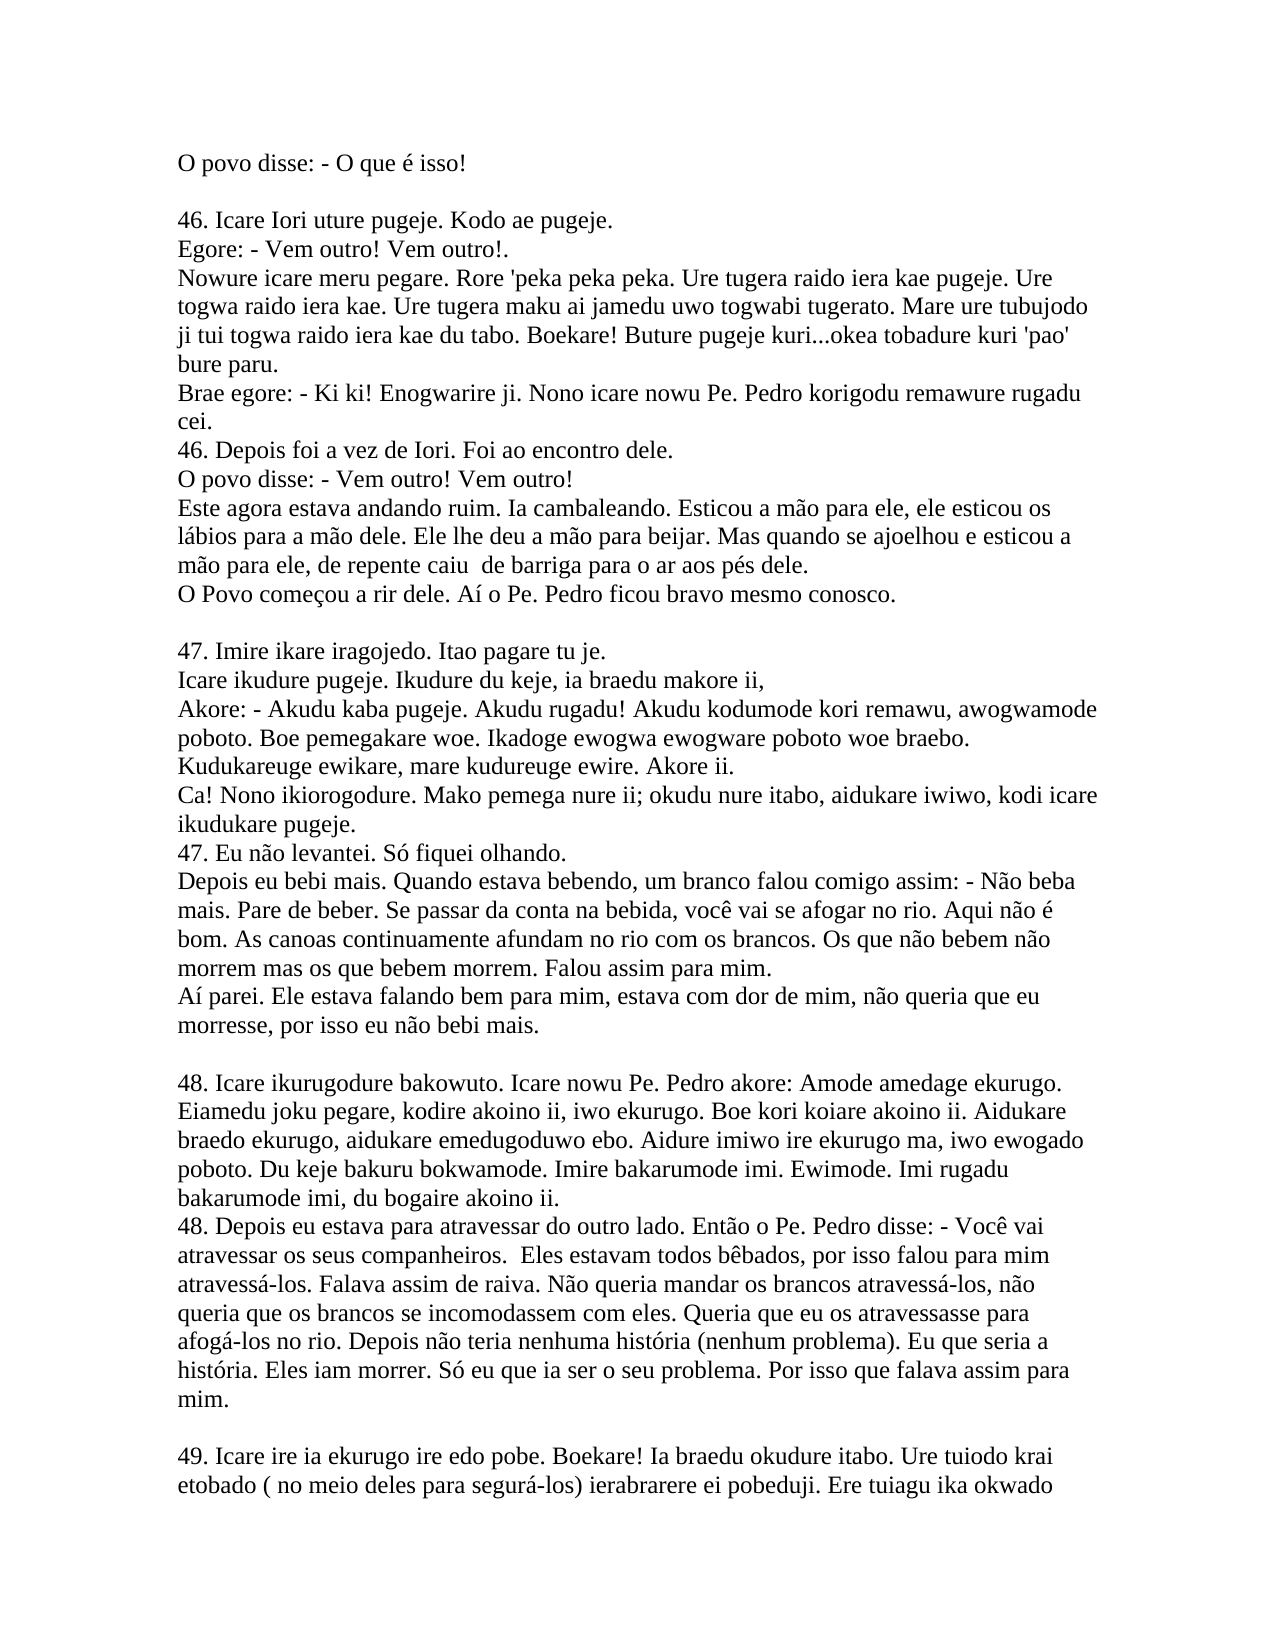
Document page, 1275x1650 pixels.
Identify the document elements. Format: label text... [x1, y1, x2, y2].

text Egore: - Vem outro! Vem outro!. [177, 234, 1098, 263]
text Ca! Nono ikiorogodure. Mako pemega nure ii; okudu nure itabo, aidukare iwiwo, kodi icare ikudukare pugeje. [177, 780, 1098, 838]
text Este agora estava andando ruim. Ia cambaleando. Esticou a mão para ele, ele esticou os lábios para a mão dele. Ele lhe deu a mão para beijar. Mas quando se ajoelhou e esticou a mão para ele, de repente caiu de barriga para o ar aos pés dele. [177, 493, 1098, 579]
text 47. Imire ikare iragojedo. Itao pagare tu je. [177, 636, 1098, 665]
text Akore: - Akudu kaba pugeje. Akudu rugadu! Akudu kodumode kori remawu, awogwamode poboto. Boe pemegakare woe. Ikadoge ewogwa ewogware poboto woe braebo. Kudukareuge ewikare, mare kudureuge ewire. Akore ii. [177, 694, 1098, 780]
text 47. Eu não levantei. Só fiquei olhando. [177, 838, 1098, 866]
text Icare ikudure pugeje. Ikudure du keje, ia braedu makore ii, [177, 665, 1098, 694]
text Eiamedu joku pegare, kodire akoino ii, iwo ekurugo. Boe kori koiare akoino ii. Aidukare braedo ekurugo, aidukare emedugoduwo ebo. Aidure imiwo ire ekurugo ma, iwo ewogado poboto. Du keje bakuru bokwamode. Imire bakarumode imi. Ewimode. Imi rugadu bakarumode imi, du bogaire akoino ii. [177, 1096, 1098, 1211]
text Depois eu bebi mais. Quando estava bebendo, um branco falou comigo assim: - Não beba mais. Pare de beber. Se passar da conta na bebida, você vai se afogar no rio. Aqui não é bom. As canoas continuamente afundam no rio com os brancos. Os que não bebem não morrem mas os que bebem morrem. Falou assim para mim. [177, 866, 1098, 981]
text Nowure icare meru pegare. Rore 'peka peka peka. Ure tugera raido iera kae pugeje. Ure togwa raido iera kae. Ure tugera maku ai jamedu uwo togwabi tugerato. Mare ure tubujodo ji tui togwa raido iera kae du tabo. Boekare! Buture pugeje kuri...okea tobadure kuri 'pao' bure paru. [177, 263, 1098, 378]
text O Povo começou a rir dele. Aí o Pe. Pedro ficou bravo mesmo conosco. [177, 579, 1098, 608]
text Aí parei. Ele estava falando bem para mim, estava com dor de mim, não queria que eu morresse, por isso eu não bebi mais. [177, 981, 1098, 1039]
text 46. Depois foi a vez de Iori. Foi ao encontro dele. [177, 435, 1098, 464]
text 46. Icare Iori uture pugeje. Kodo ae pugeje. [177, 205, 1098, 234]
text 48. Depois eu estava para atravessar do outro lado. Então o Pe. Pedro disse: - Você vai atravessar os seus companheiros. Eles estavam todos bêbados, por isso falou para mim atravessá-los. Falava assim de raiva. Não queria mandar os brancos atravessá-los, não queria que os brancos se incomodassem com eles. Queria que eu os atravessasse para afogá-los no rio. Depois não teria nenhuma história (nenhum problema). Eu que seria a história. Eles iam morrer. Só eu que ia ser o seu problema. Por isso que falava assim para mim. [177, 1211, 1098, 1413]
text 48. Icare ikurugodure bakowuto. Icare nowu Pe. Pedro akore: Amode amedage ekurugo. [177, 1068, 1098, 1096]
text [177, 1441, 1098, 1499]
text Brae egore: - Ki ki! Enogwarire ji. Nono icare nowu Pe. Pedro korigodu remawure rugadu cei. [177, 378, 1098, 435]
text O povo disse: - O que é isso! [177, 148, 1098, 176]
text O povo disse: - Vem outro! Vem outro! [177, 464, 1098, 493]
